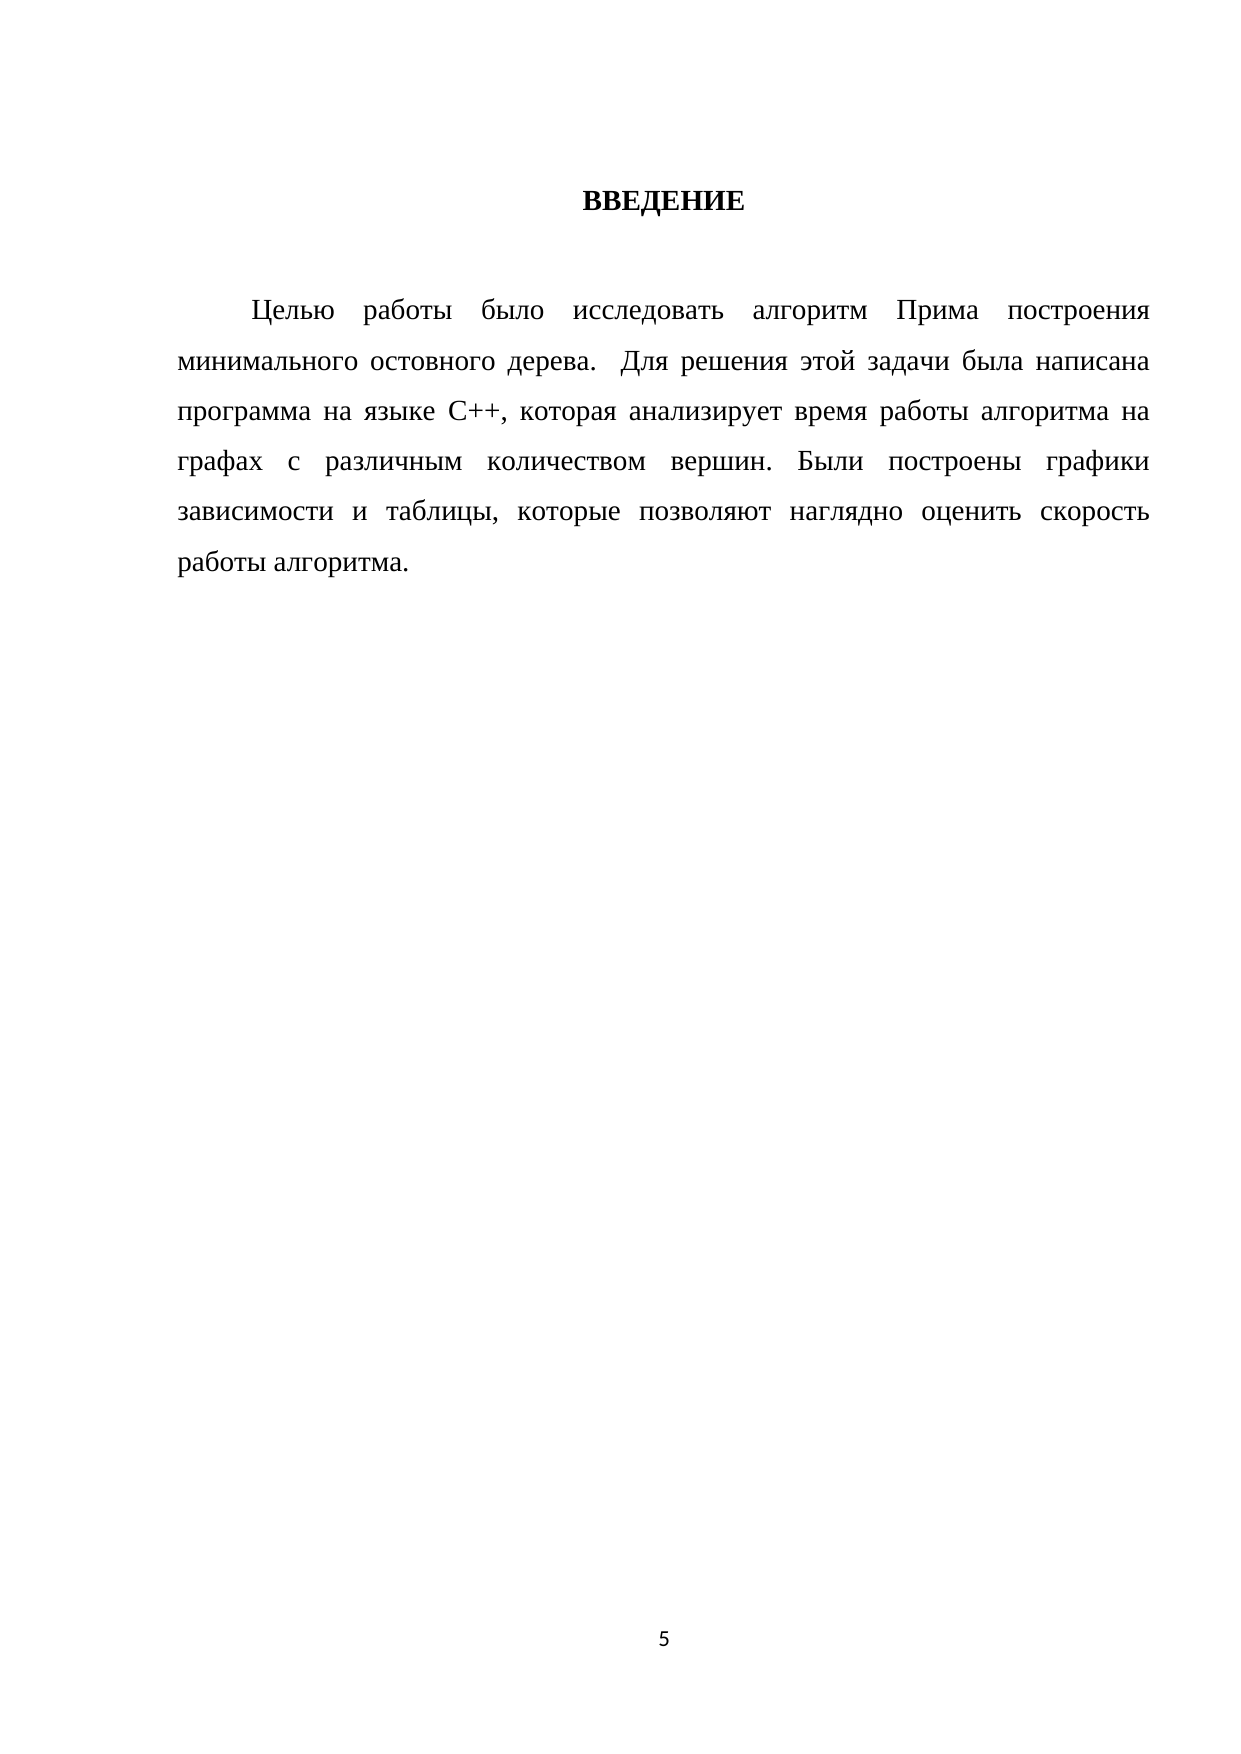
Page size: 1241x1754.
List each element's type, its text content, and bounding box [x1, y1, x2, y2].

text Целью работы было исследовать алгоритм Прима построения минимального остовного дерева. Для решения этой задачи была написана программа на языке C++, которая анализирует время работы алгоритма на графах с различным количеством вершин. Были построены графики зависимости и таблицы, которые позволяют наглядно оценить скорость работы алгоритма. [177, 292, 1151, 577]
subtitle ВВЕДЕНИЕ [177, 183, 1151, 217]
